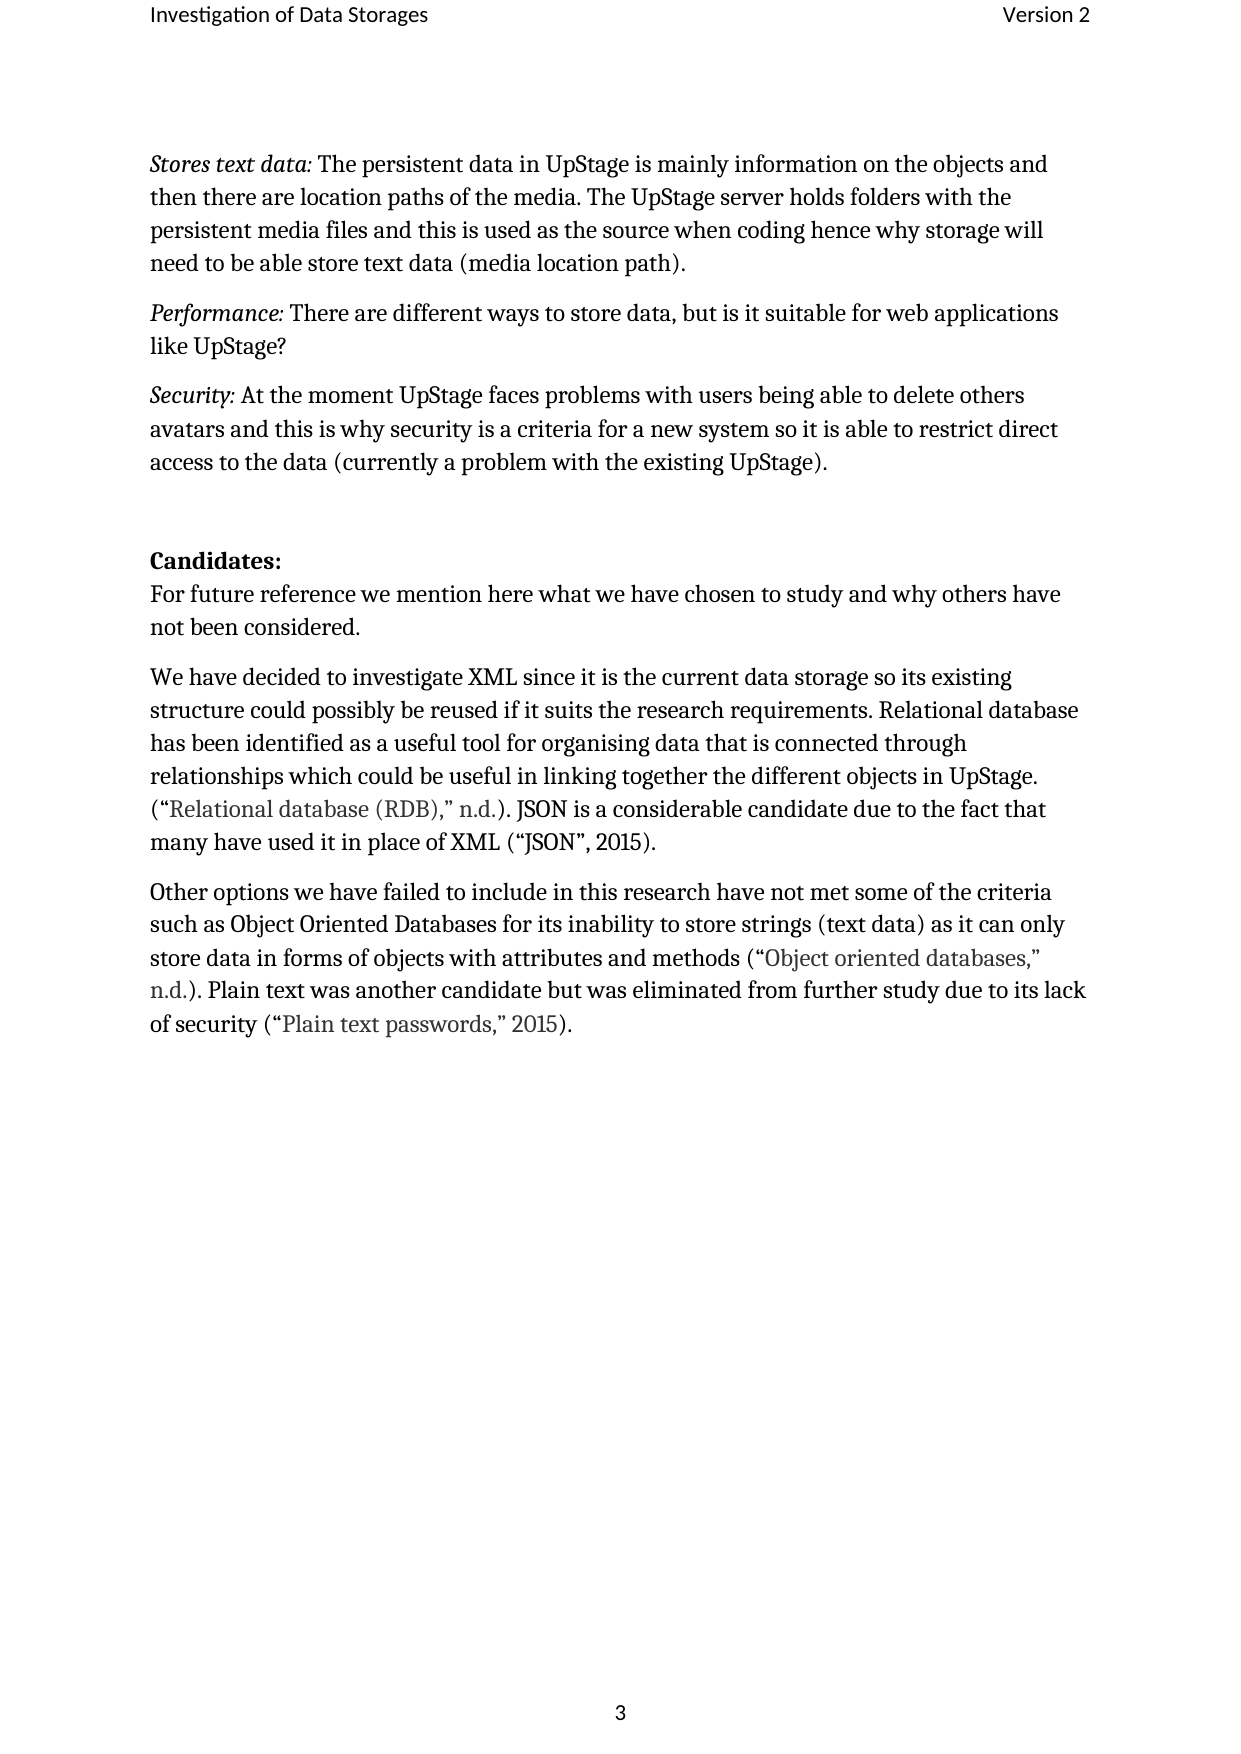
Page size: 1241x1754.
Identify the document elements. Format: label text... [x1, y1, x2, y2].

text Other options we have failed to include in this research have not met some of the criteria such as Object Oriented Databases for its inability to store strings (text data) as it can only store data in forms of objects with attributes and methods (“Object oriented databases,” n.d.). Plain text was another candidate but was eliminated from further study due to its lack of security (“Plain text passwords,” 2015). [150, 877, 1090, 1038]
text Candidates: [150, 547, 1090, 576]
text Security: At the moment UpStage faces problems with users being able to delete others avatars and this is why security is a criteria for a new system so it is able to restrict direct access to the data (currently a problem with the existing UpStage). [150, 381, 1090, 476]
text Performance: There are different ways to store data, but is it suitable for web applications like UpStage? [150, 299, 1090, 361]
text For future reference we mention here what we have chosen to study and why others have not been considered. [150, 580, 1090, 642]
text We have decided to investigate XML since it is the current data storage so its existing structure could possibly be reused if it suits the research requirements. Relational database has been identified as a useful tool for organising data that is connected through relationships which could be useful in linking together the different objects in UpStage. (“Relational database (RDB),” n.d.). JSON is a considerable candidate due to the fact that many have used it in place of XML (“JSON”, 2015). [150, 663, 1090, 856]
text Stores text data: The persistent data in UpStage is mainly information on the objects and then there are location paths of the media. The UpStage server holds folders with the persistent media files and this is used as the source when coding hence why storage will need to be able store text data (media location path). [150, 150, 1090, 278]
